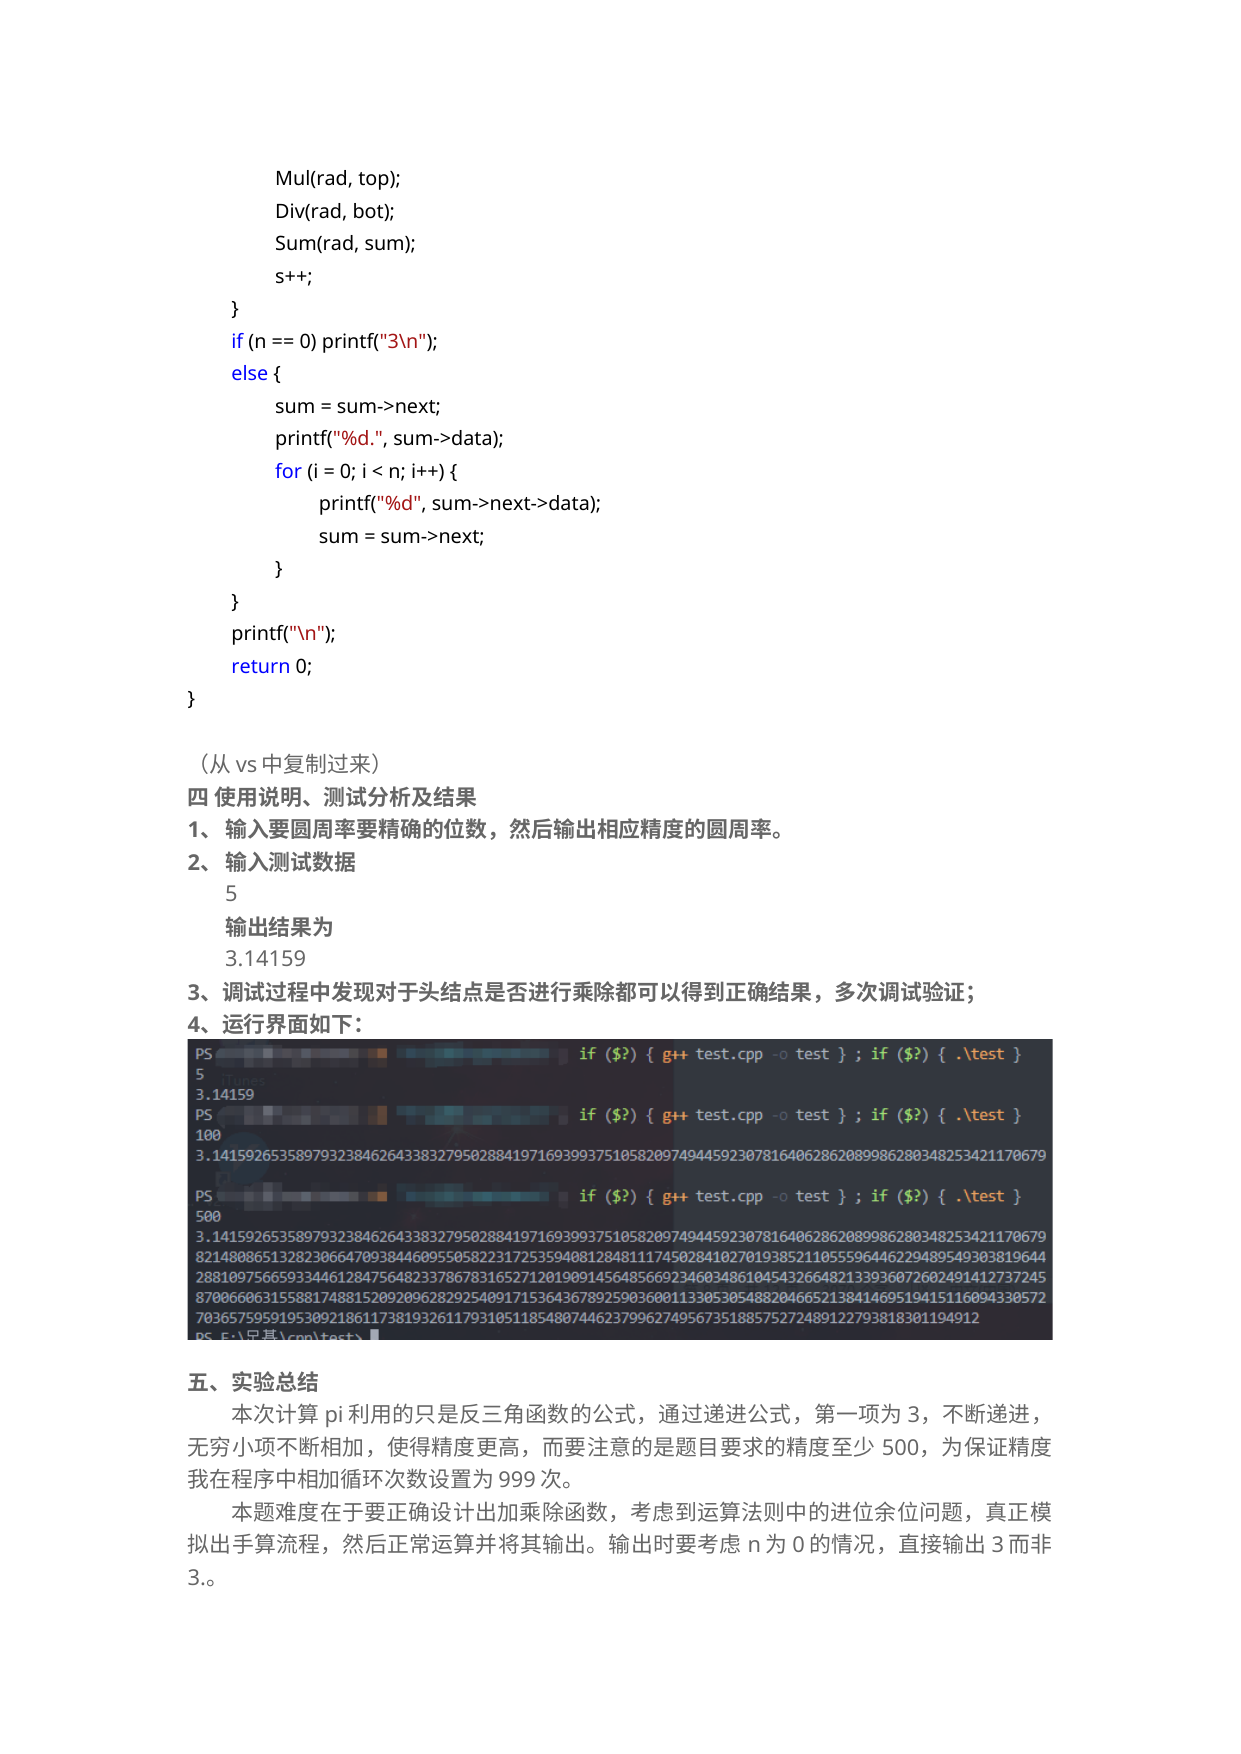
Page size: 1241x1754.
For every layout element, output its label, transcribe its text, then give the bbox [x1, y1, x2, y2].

text } [187, 552, 1053, 584]
text for (i = 0; i < n; i++) { [187, 454, 1053, 487]
text Div(rad, bot); [187, 194, 1053, 227]
text } [187, 584, 1053, 617]
text } [187, 292, 1053, 324]
list 输入测试数据 [187, 844, 1053, 877]
list 输入要圆周率要精确的位数，然后输出相应精度的圆周率。 [187, 812, 1053, 844]
text } [187, 682, 1053, 714]
list 5 [225, 877, 1053, 909]
text Sum(rad, sum); [187, 227, 1053, 259]
text else { [187, 357, 1053, 389]
text printf("%d", sum->next->data); [187, 487, 1053, 519]
list 3.14159 [225, 942, 1053, 974]
text printf("\n"); [187, 617, 1053, 649]
text if (n == 0) printf("3\n"); [187, 324, 1053, 357]
text 本题难度在于要正确设计出加乘除函数，考虑到运算法则中的进位余位问题，真正模拟出手算流程，然后正常运算并将其输出。输出时要考虑n为0的情况，直接输出3而非3.。 [187, 1494, 1053, 1592]
text s++; [187, 259, 1053, 292]
text 五、实验总结 [187, 1364, 1053, 1397]
text 3、调试过程中发现对于头结点是否进行乘除都可以得到正确结果，多次调试验证； [187, 974, 1053, 1007]
list 输出结果为 [225, 909, 1053, 942]
text 本次计算pi利用的只是反三角函数的公式，通过递进公式，第一项为3，不断递进，无穷小项不断相加，使得精度更高，而要注意的是题目要求的精度至少500，为保证精度我在程序中相加循环次数设置为999次。 [187, 1397, 1053, 1494]
text sum = sum->next; [187, 519, 1053, 552]
text sum = sum->next; [187, 389, 1053, 422]
text 四 使用说明、测试分析及结果 [187, 779, 1053, 812]
text 4、运行界面如下： [187, 1007, 1053, 1039]
text printf("%d.", sum->data); [187, 422, 1053, 454]
text （从vs中复制过来） [187, 747, 1053, 779]
text return 0; [187, 649, 1053, 682]
picture [187, 1039, 1053, 1340]
text Mul(rad, top); [187, 162, 1053, 194]
